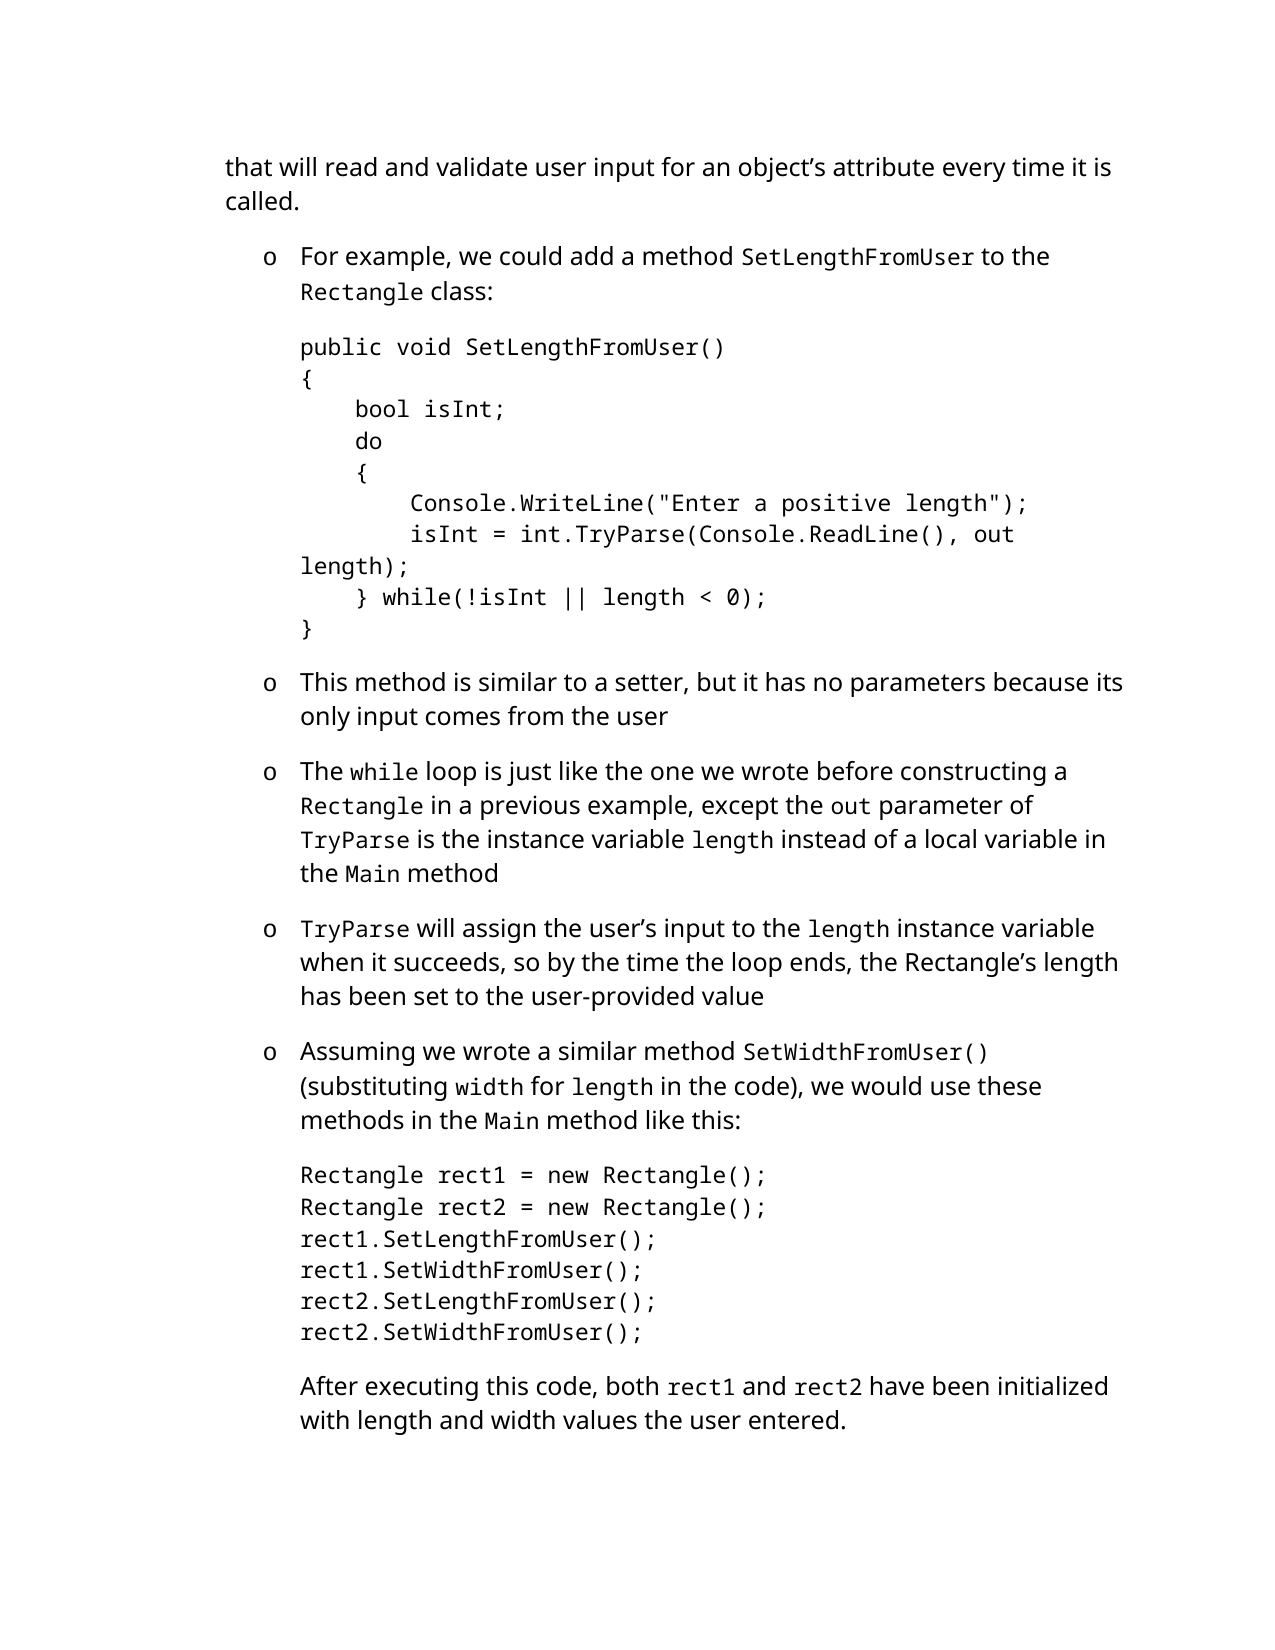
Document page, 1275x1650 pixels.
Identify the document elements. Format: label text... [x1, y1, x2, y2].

list TryParse will assign the user’s input to the length instance variable when it succeeds, so by the time the loop ends, the Rectangle’s length has been set to the user-provided value [262, 911, 1125, 1013]
list After executing this code, both rect1 and rect2 have been initialized with length and width values the user entered. [262, 1368, 1125, 1436]
list Assuming we wrote a similar method SetWidthFromUser() (substituting width for length in the code), we would use these methods in the Main method like this: [262, 1034, 1125, 1136]
list The while loop is just like the one we wrote before constructing a Rectangle in a previous example, except the out parameter of TryParse is the instance variable length instead of a local variable in the Main method [262, 753, 1125, 890]
list Rectangle rect1 = new Rectangle(); Rectangle rect2 = new Rectangle(); rect1.SetLengthFromUser(); rect1.SetWidthFromUser(); rect2.SetLengthFromUser(); rect2.SetWidthFromUser(); [262, 1157, 1125, 1347]
list public void SetLengthFromUser() { bool isInt; do { Console.WriteLine("Enter a positive length"); isInt = int.TryParse(Console.ReadLine(), out length); } while(!isInt || length < 0); } [262, 328, 1125, 643]
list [187, 150, 1125, 218]
list For example, we could add a method SetLengthFromUser to the Rectangle class: [262, 239, 1125, 307]
list This method is similar to a setter, but it has no parameters because its only input comes from the user [262, 664, 1125, 733]
